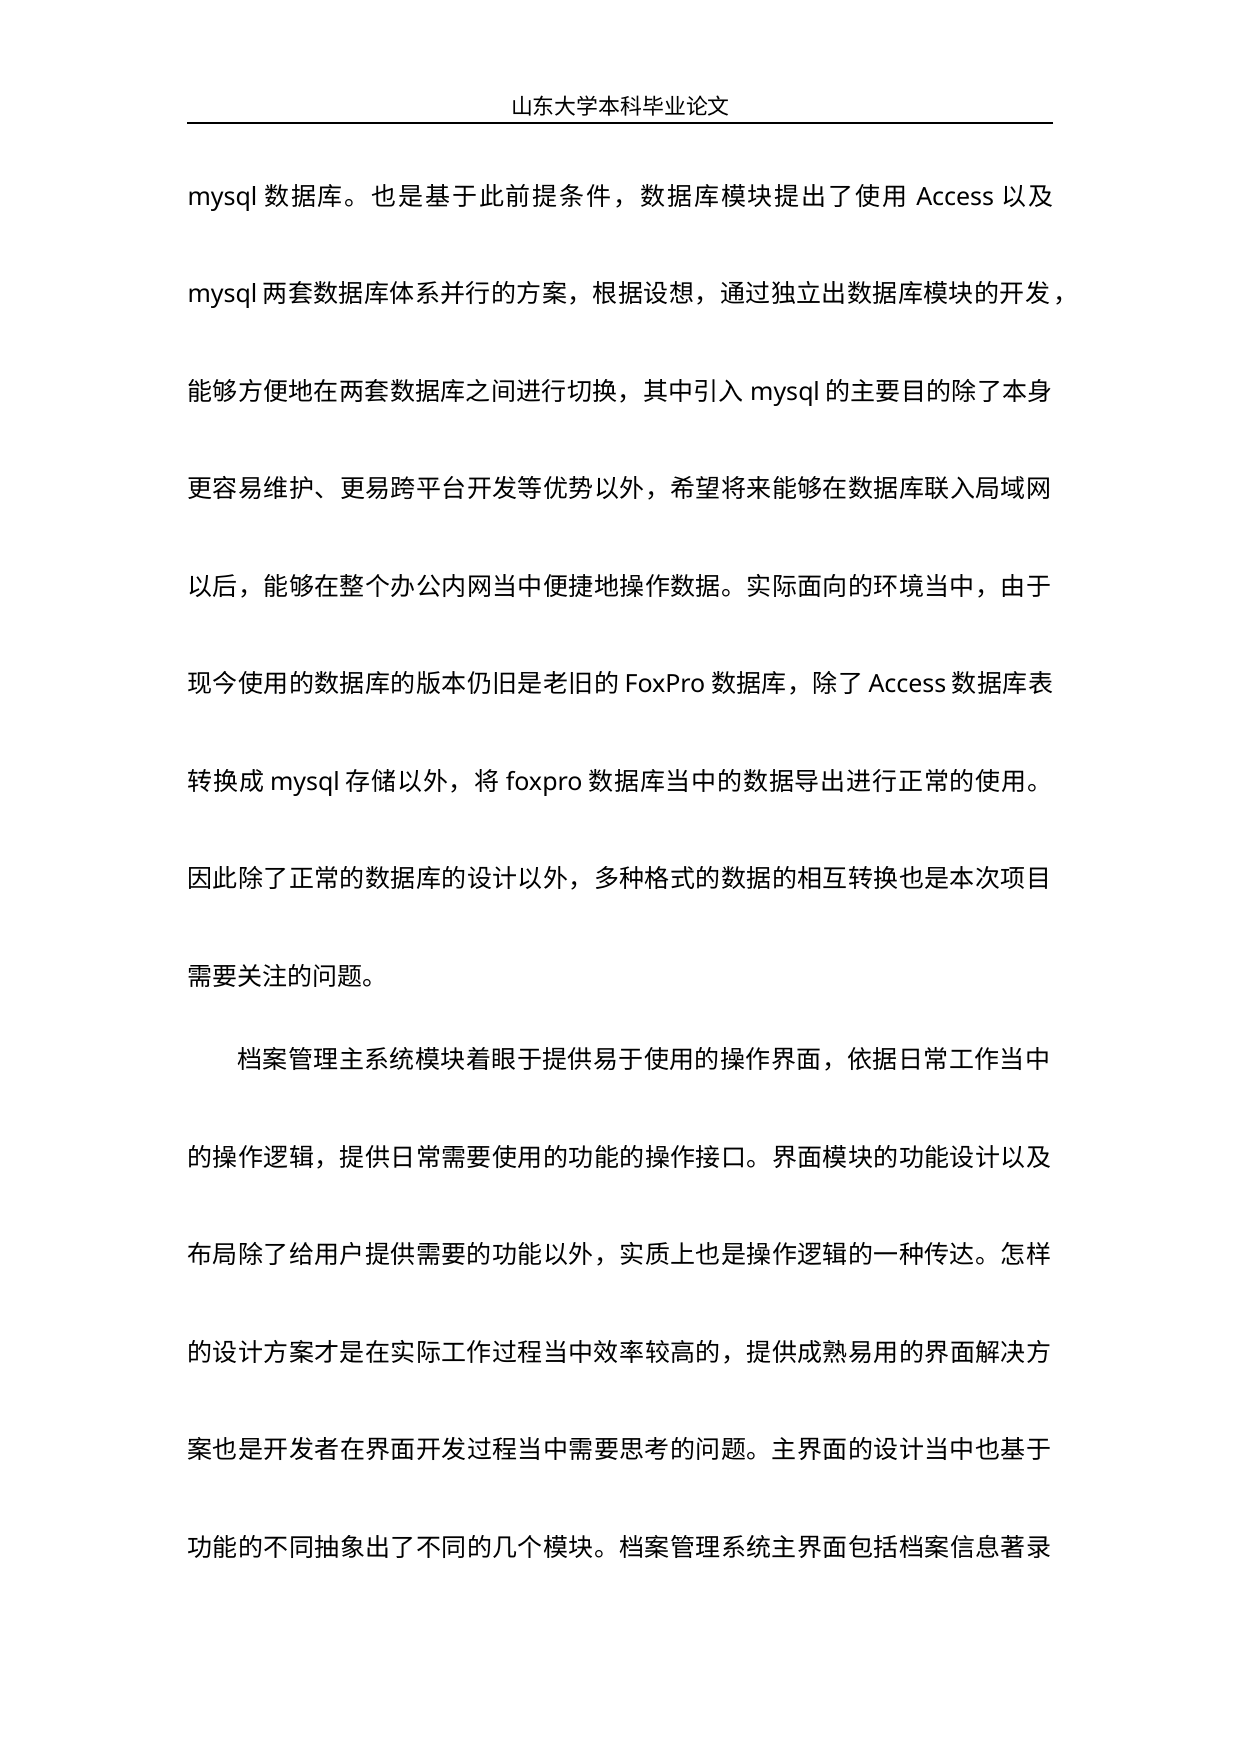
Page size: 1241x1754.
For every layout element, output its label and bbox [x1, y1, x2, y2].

text [187, 162, 1053, 1007]
text [187, 1025, 1053, 1578]
